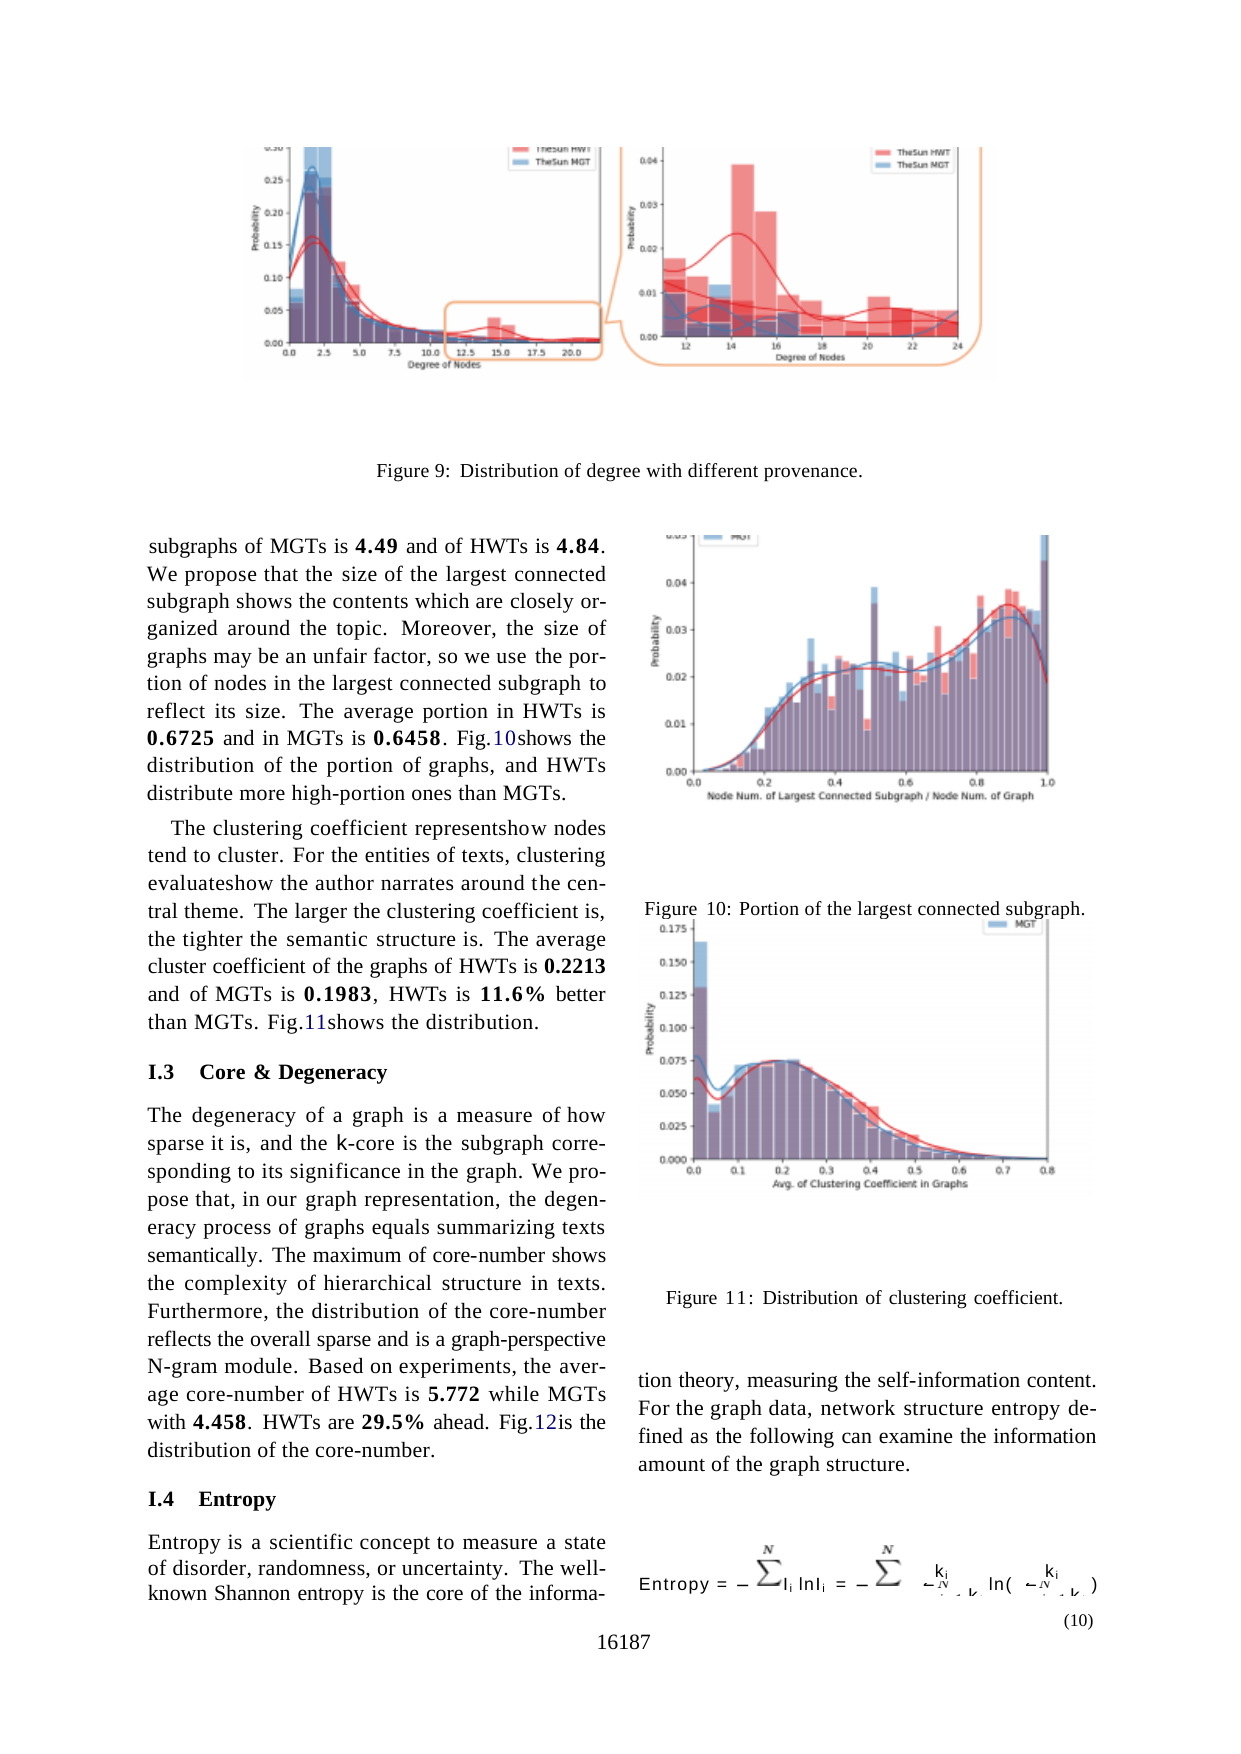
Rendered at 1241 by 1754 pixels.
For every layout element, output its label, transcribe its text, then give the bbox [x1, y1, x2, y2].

text I.4 Entropy [148, 1490, 627, 1510]
text The degeneracy of a graph is a measure of how sparse it is, and the k-core is the subgraph corre- sponding to its significance in the graph. We pro- pose that, in our graph representation, the degen- eracy process of graphs equals summarizing texts semantically. The maximum of core-number shows the complexity of hierarchical structure in texts. Furthermore, the distribution of the core-number reflects the overall sparse and is a graph-perspective N-gram module. Based on experiments, the aver- age core-number of HWTs is 5.772 while MGTs with 4.458. HWTs are 29.5% ahead. Fig.12is the distribution of the core-number. [147, 1102, 606, 1462]
picture [242, 147, 998, 381]
text Figure 11: Distribution of clustering coefficient. [666, 1289, 1099, 1308]
text subgraphs of MGTs is 4.49 and of HWTs is 4.84. We propose that the size of the largest connected subgraph shows the contents which are closely or- ganized around the topic. Moreover, the size of graphs may be an unfair factor, so we use the por- tion of nodes in the largest connected subgraph to reflect its size. The average portion in HWTs is 0.6725 and in MGTs is 0.6458. Fig.10shows the distribution of the portion of graphs, and HWTs distribute more high-portion ones than MGTs. [147, 533, 606, 805]
picture [637, 535, 1093, 809]
text Entropy is a scientific concept to measure a state of disorder, randomness, or uncertainty. The well- known Shannon entropy is the core of the informa- [148, 1529, 606, 1605]
text Figure 9: Distribution of degree with different provenance. [376, 462, 1099, 481]
picture [936, 1581, 963, 1596]
picture [875, 1545, 903, 1586]
picture [756, 1545, 783, 1586]
text tion theory, measuring the self-information content. For the graph data, network structure entropy de- fined as the following can examine the information amount of the graph structure. [638, 1367, 1097, 1476]
text Entropy = − Ii lnIi = − ki ln( ki ) [638, 1545, 1099, 1596]
picture [1038, 1581, 1065, 1596]
picture [637, 919, 1093, 1197]
text The clustering coefficient representshow nodes tend to cluster. For the entities of texts, clustering evaluateshow the author narrates around the cen- tral theme. The larger the clustering coefficient is, the tighter the semantic structure is. The average cluster coefficient of the graphs of HWTs is 0.2213 and of MGTs is 0.1983, HWTs is 11.6% better than MGTs. Fig.11shows the distribution. [148, 815, 606, 1034]
text I.3 Core & Degeneracy [148, 1063, 627, 1083]
text Figure 10: Portion of the largest connected subgraph. [644, 901, 1099, 919]
text (10) [1063, 1614, 1099, 1629]
